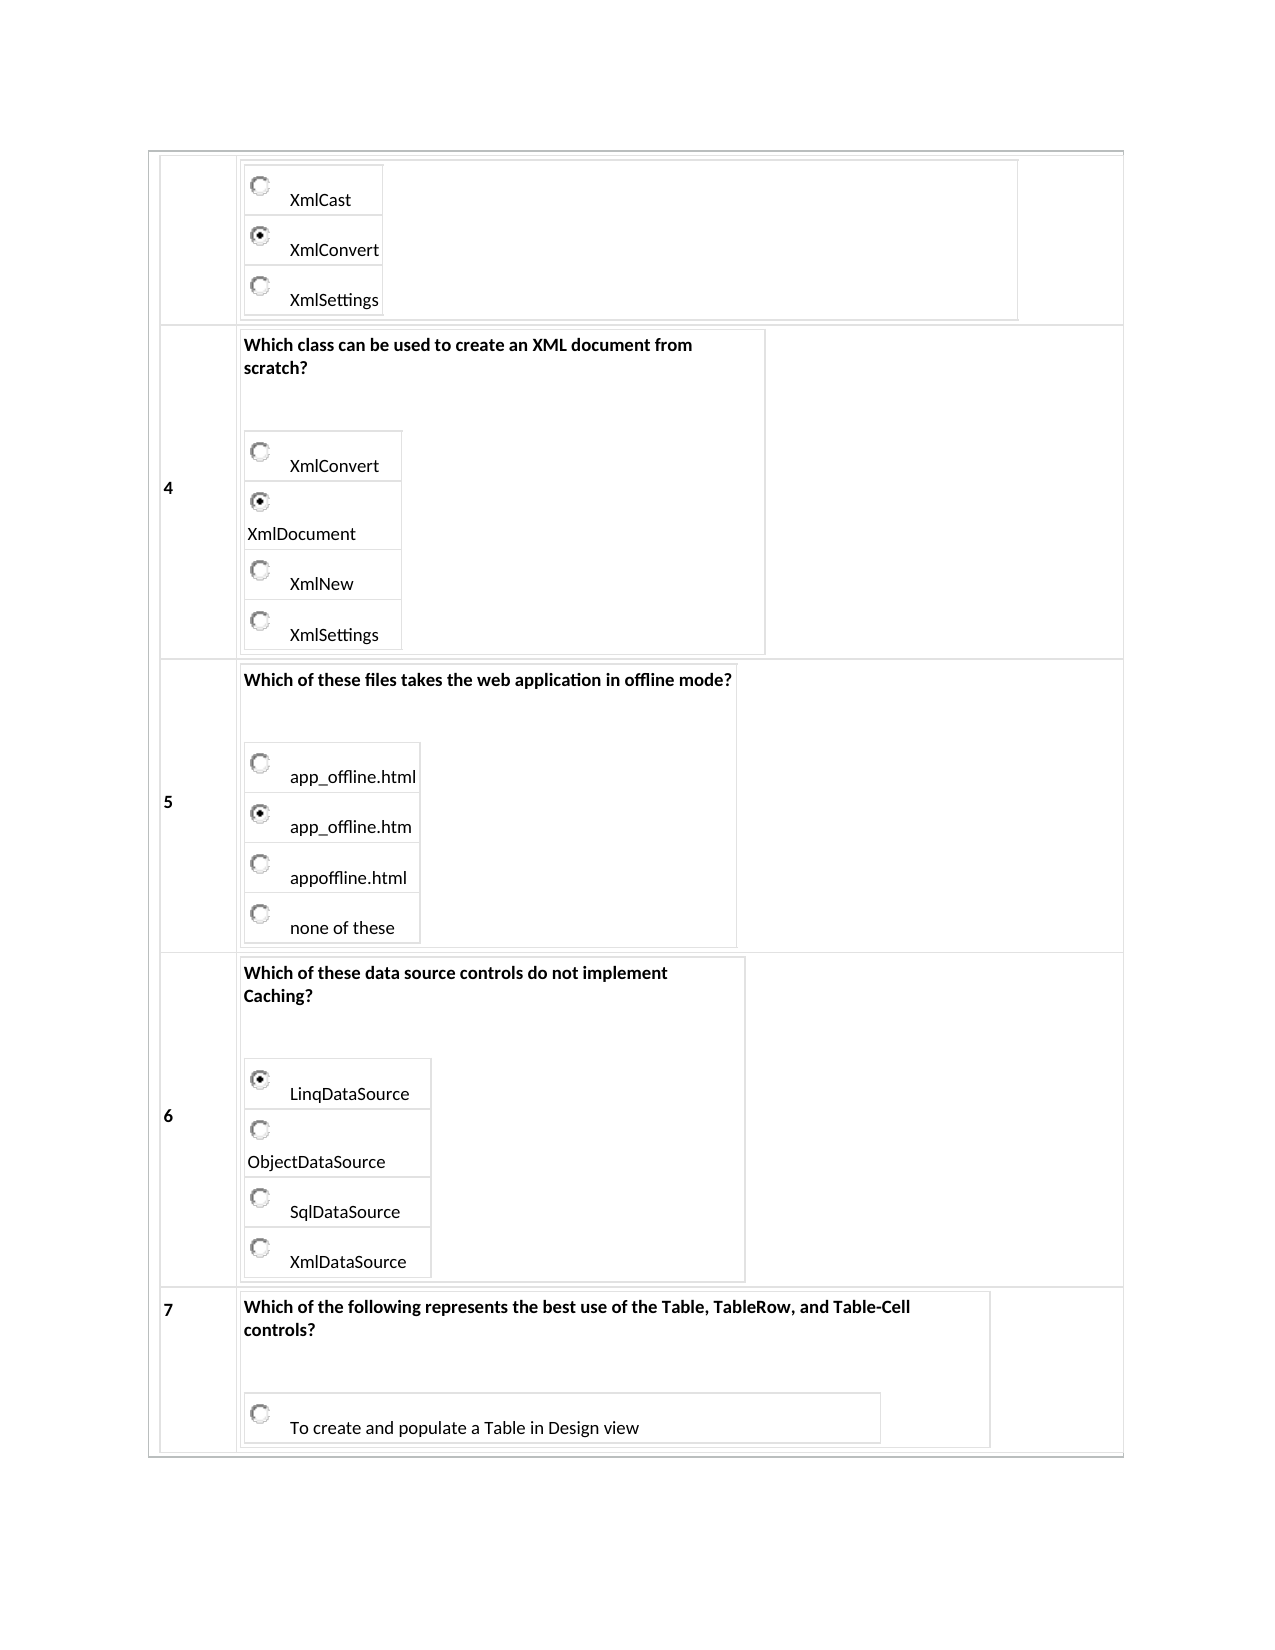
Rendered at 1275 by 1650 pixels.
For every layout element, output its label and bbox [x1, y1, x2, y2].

table_cell [149, 152, 1123, 1456]
